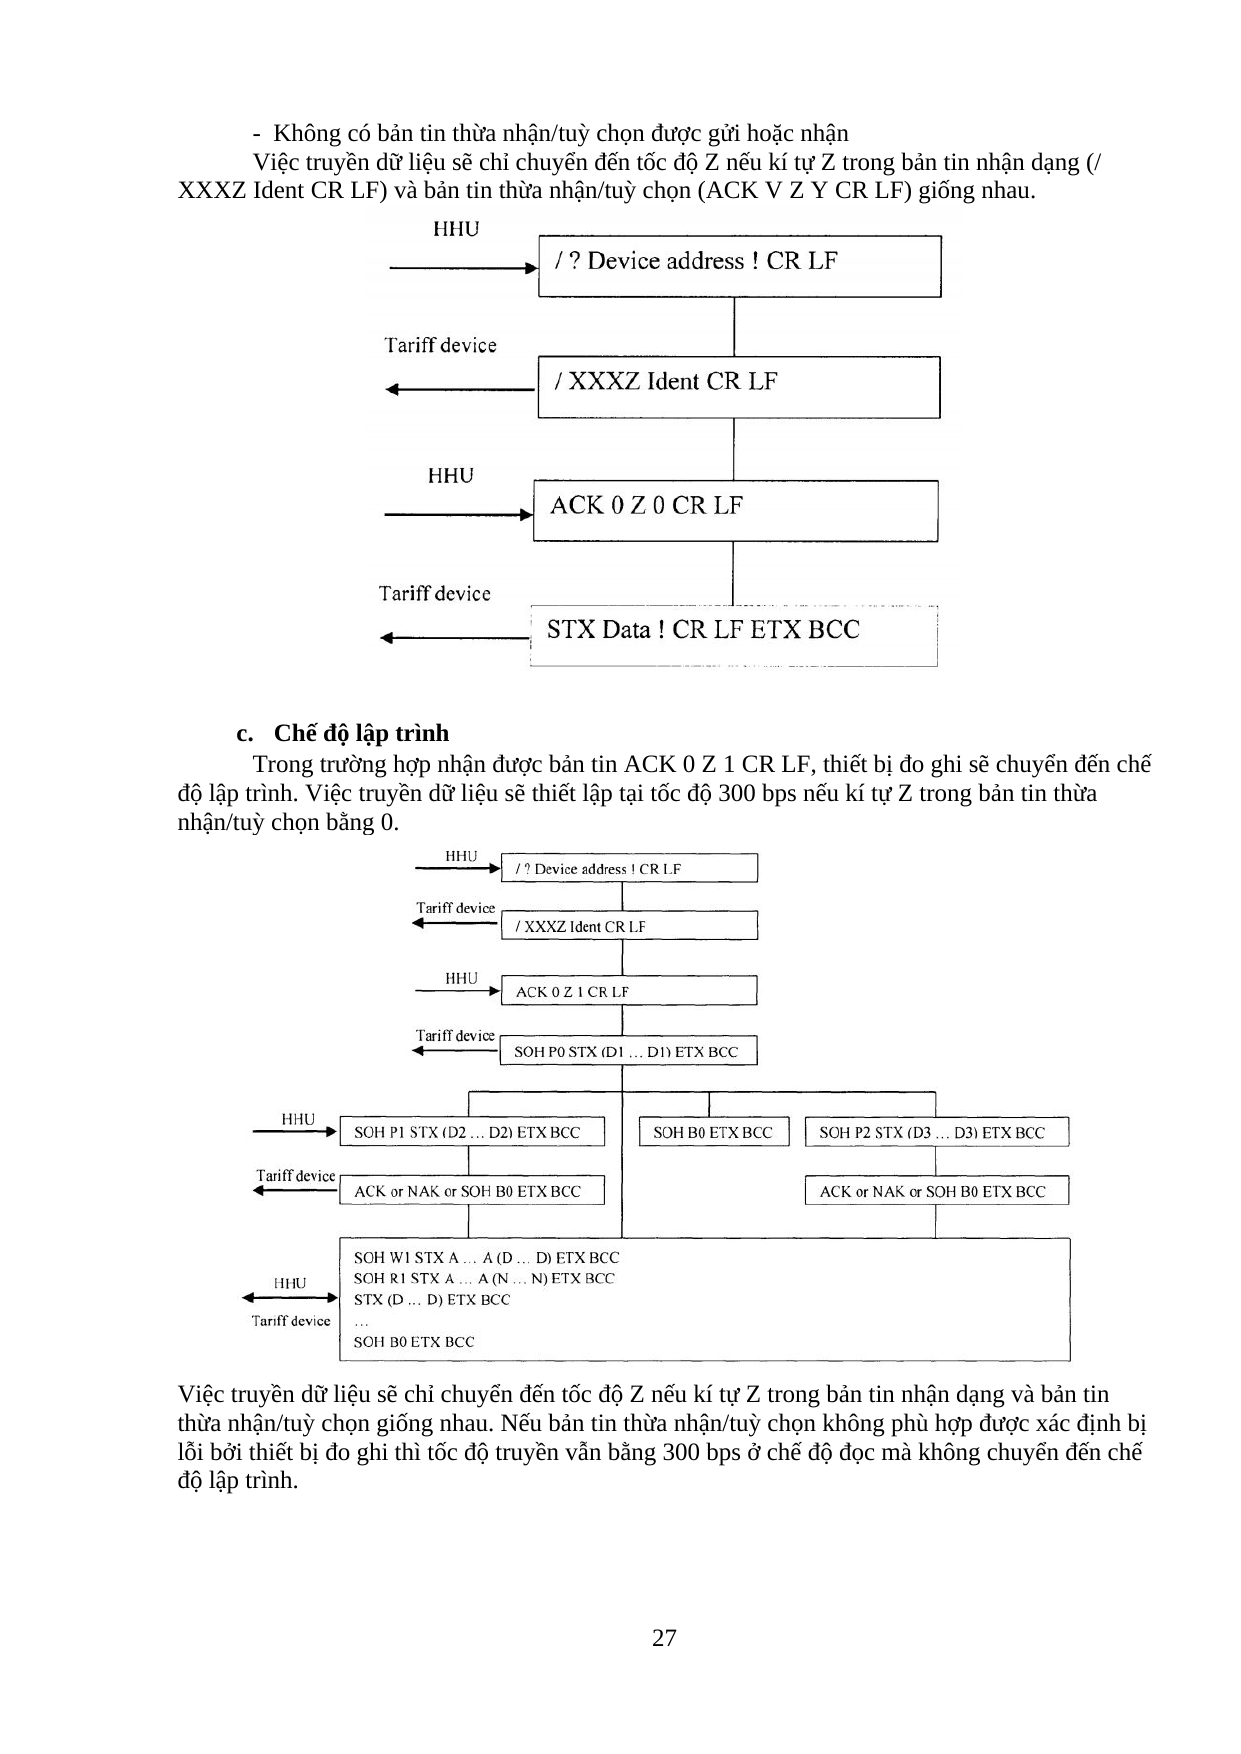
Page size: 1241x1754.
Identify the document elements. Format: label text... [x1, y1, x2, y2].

text Việc truyền dữ liệu sẽ chỉ chuyển đến tốc độ Z nếu kí tự Z trong bản tin nhận dạng và bản tin thừa nhận/tuỳ chọn giống nhau. Nếu bản tin thừa nhận/tuỳ chọn không phù hợp được xác định bị lỗi bởi thiết bị đo ghi thì tốc độ truyền vẫn bằng 300 bps ở chế độ đọc mà không chuyển đến chế độ lập trình. [177, 1379, 1152, 1494]
picture [365, 204, 963, 683]
picture [237, 835, 1091, 1380]
text Việc truyền dữ liệu sẽ chỉ chuyển đến tốc độ Z nếu kí tự Z trong bản tin nhận dạng (/ XXXZ Ident CR LF) và bản tin thừa nhận/tuỳ chọn (ACK V Z Y CR LF) giống nhau. [177, 147, 1152, 204]
list Chế độ lập trình [236, 718, 1152, 746]
text - Không có bản tin thừa nhận/tuỳ chọn được gửi hoặc nhận [252, 118, 1152, 147]
text Trong trường hợp nhận được bản tin ACK 0 Z 1 CR LF, thiết bị đo ghi sẽ chuyển đến chế độ lập trình. Việc truyền dữ liệu sẽ thiết lập tại tốc độ 300 bps nếu kí tự Z trong bản tin thừa nhận/tuỳ chọn bằng 0. [177, 749, 1152, 835]
